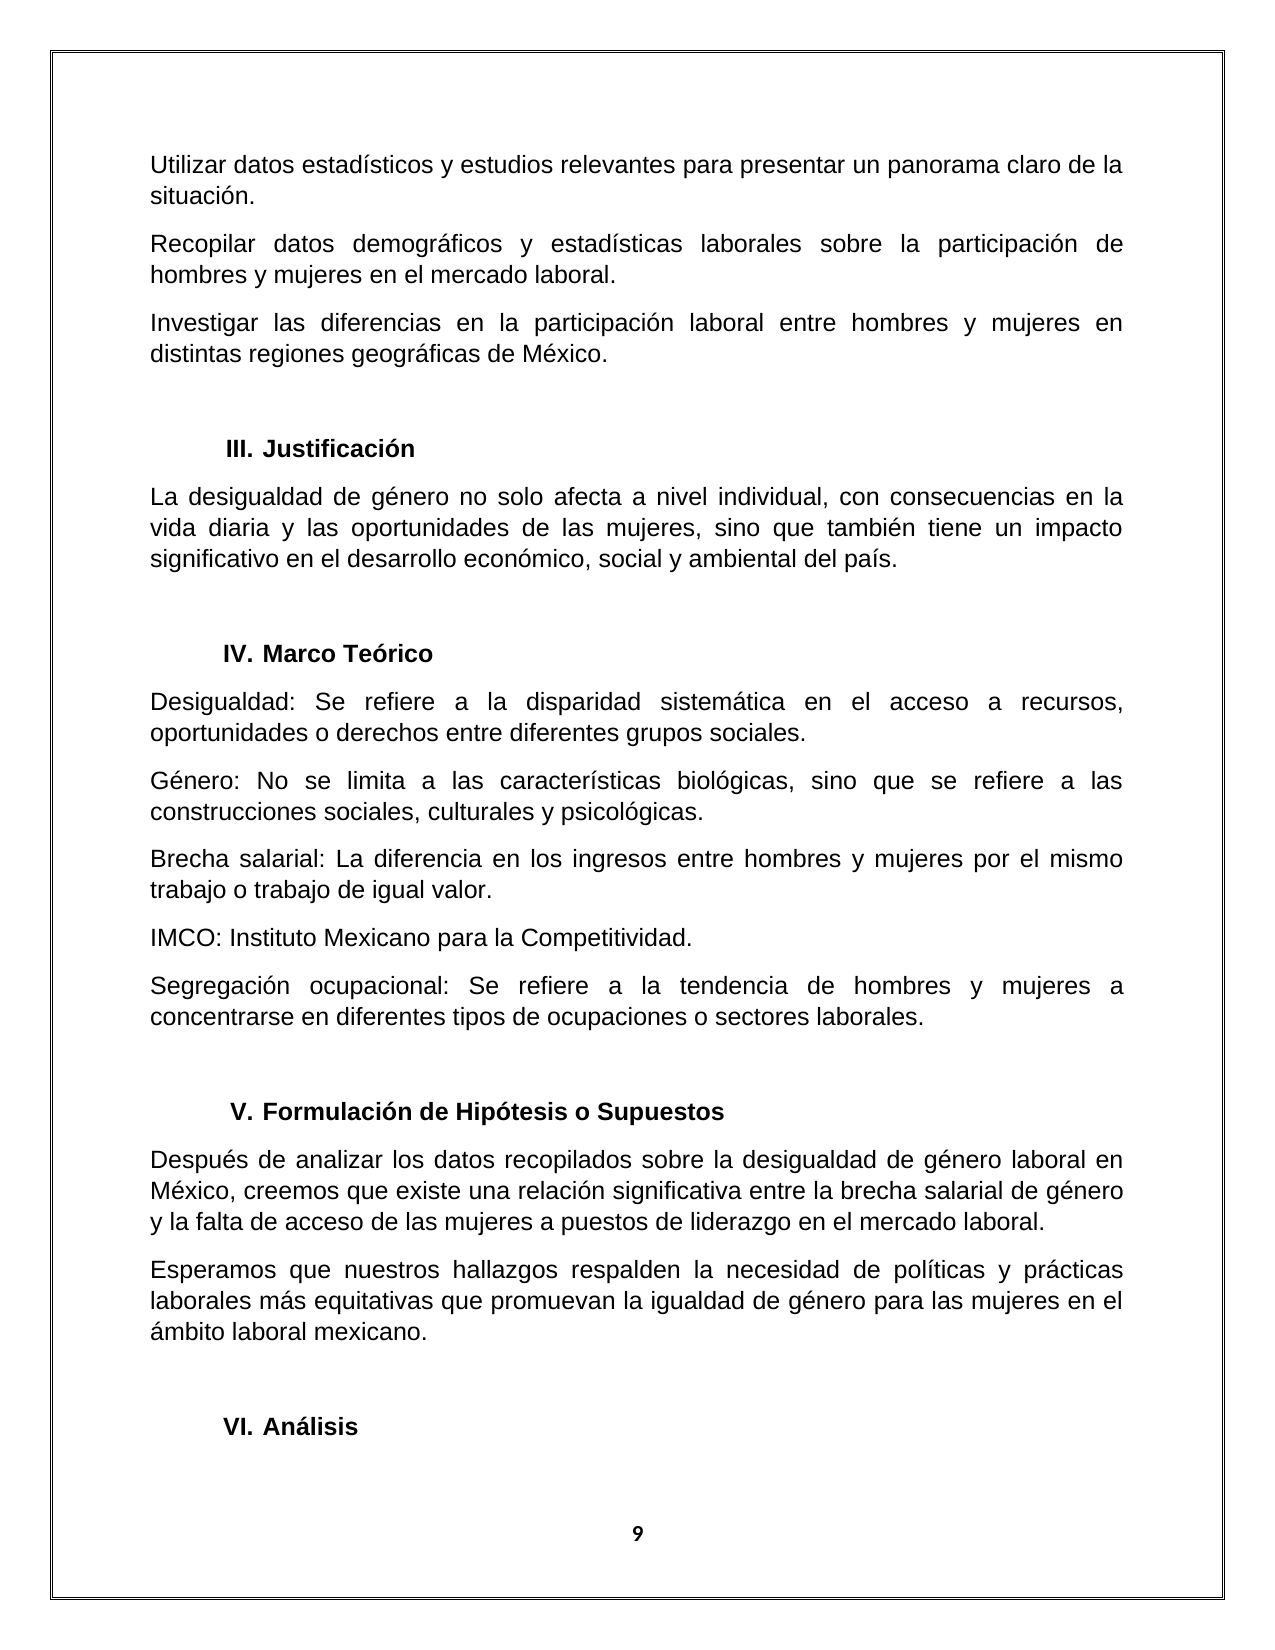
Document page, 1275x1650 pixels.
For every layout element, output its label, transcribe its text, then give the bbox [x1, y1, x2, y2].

list Justificación [253, 434, 1125, 463]
text Utilizar datos estadísticos y estudios relevantes para presentar un panorama claro de la situación. [150, 150, 1125, 210]
text La desigualdad de género no solo afecta a nivel individual, con consecuencias en la vida diaria y las oportunidades de las mujeres, sino que también tiene un impacto significativo en el desarrollo económico, social y ambiental del país. [150, 482, 1125, 572]
text Desigualdad: Se refiere a la disparidad sistemática en el acceso a recursos, oportunidades o derechos entre diferentes grupos sociales. [150, 687, 1125, 747]
text Investigar las diferencias en la participación laboral entre hombres y mujeres en distintas regiones geográficas de México. [150, 307, 1125, 367]
text Segregación ocupacional: Se refiere a la tendencia de hombres y mujeres a concentrarse en diferentes tipos de ocupaciones o sectores laborales. [150, 971, 1125, 1031]
list Análisis [253, 1412, 1125, 1441]
text IMCO: Instituto Mexicano para la Competitividad. [150, 923, 1125, 952]
list Formulación de Hipótesis o Supuestos [253, 1097, 1125, 1126]
text Recopilar datos demográficos y estadísticas laborales sobre la participación de hombres y mujeres en el mercado laboral. [150, 229, 1125, 288]
list Marco Teórico [253, 639, 1125, 668]
text Después de analizar los datos recopilados sobre la desigualdad de género laboral en México, creemos que existe una relación significativa entre la brecha salarial de género y la falta de acceso de las mujeres a puestos de liderazgo en el mercado laboral. [150, 1145, 1125, 1236]
text Brecha salarial: La diferencia en los ingresos entre hombres y mujeres por el mismo trabajo o trabajo de igual valor. [150, 844, 1125, 904]
text Género: No se limita a las características biológicas, sino que se refiere a las construcciones sociales, culturales y psicológicas. [150, 766, 1125, 825]
text Esperamos que nuestros hallazgos respalden la necesidad de políticas y prácticas laborales más equitativas que promuevan la igualdad de género para las mujeres en el ámbito laboral mexicano. [150, 1255, 1125, 1346]
